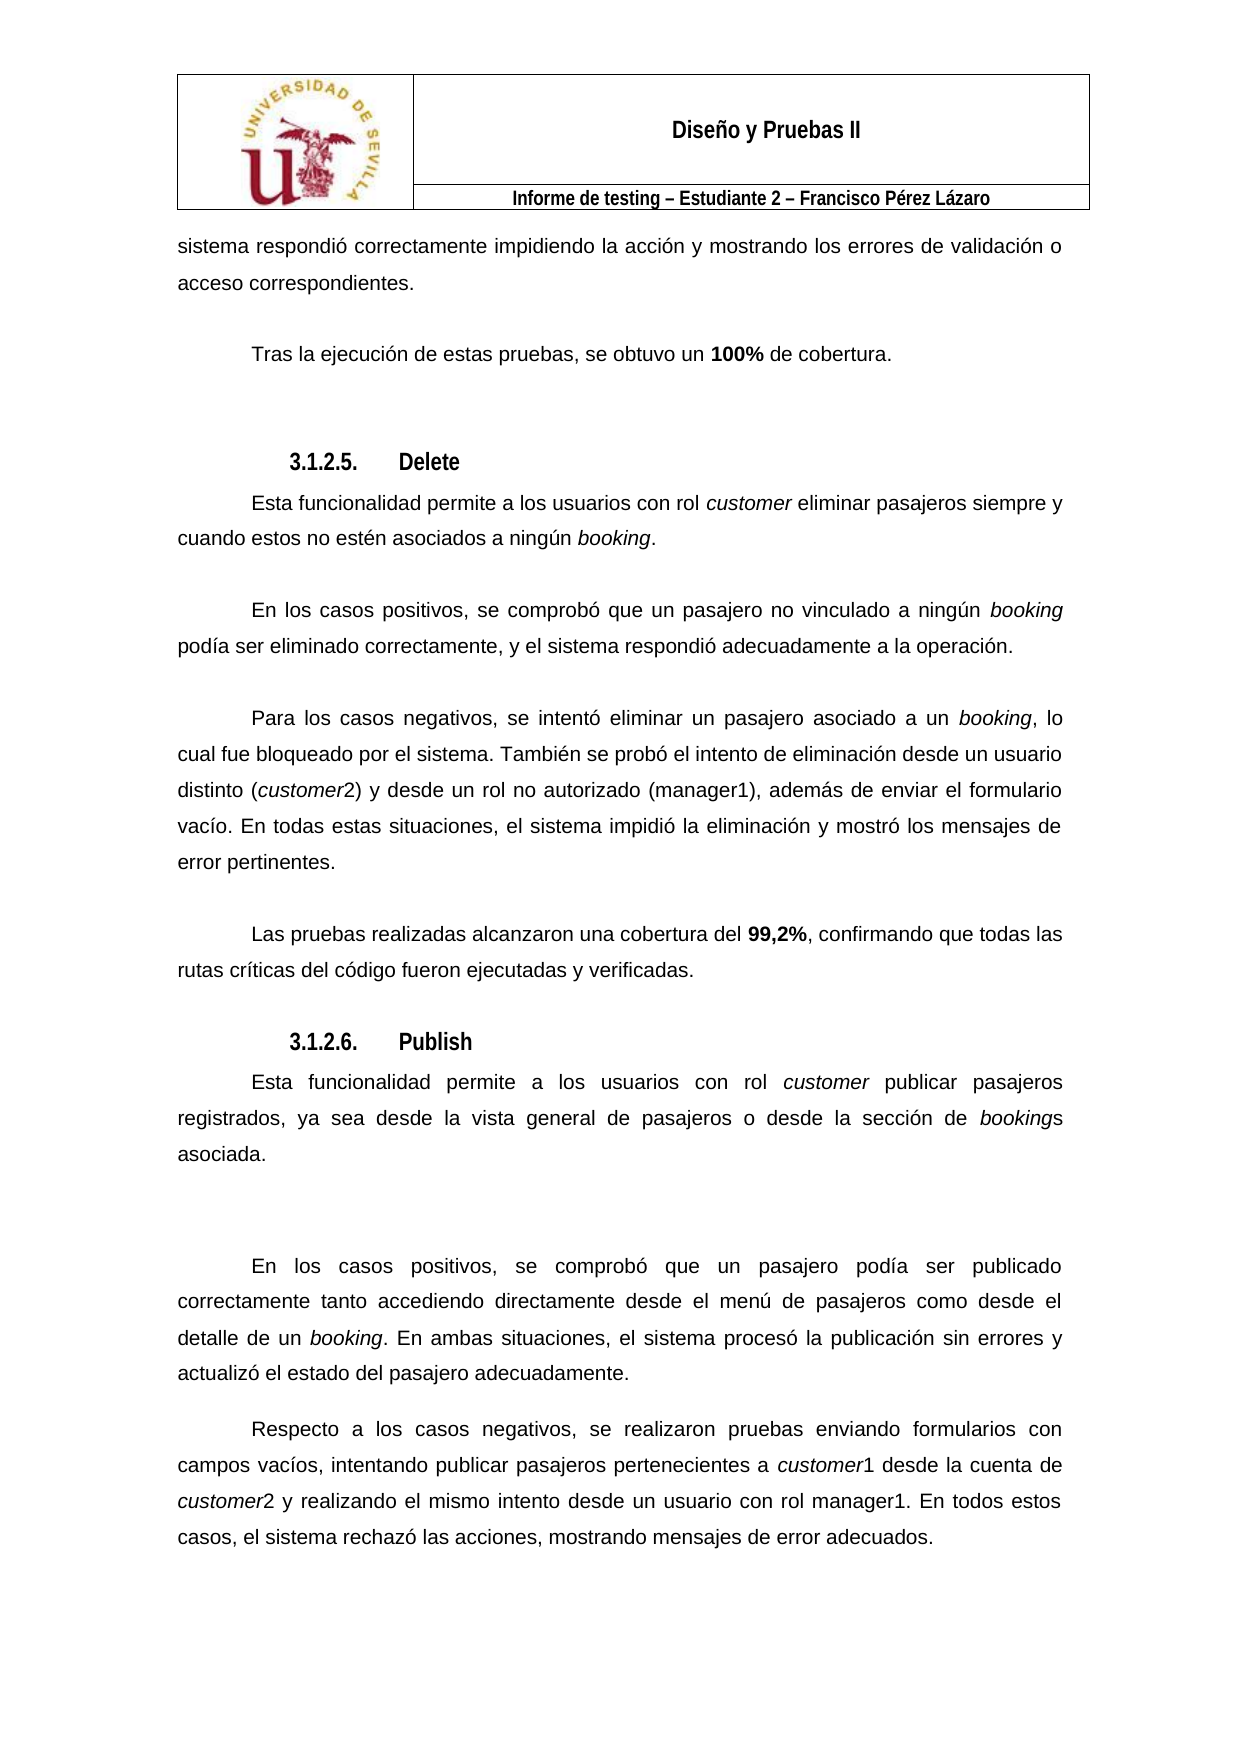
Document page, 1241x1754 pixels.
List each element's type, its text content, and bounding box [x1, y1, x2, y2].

text En los casos positivos, se comprobó que un pasajero no vinculado a ningún booking podía ser eliminado correctamente, y el sistema respondió adecuadamente a la operación. [177, 598, 1063, 658]
text Las pruebas realizadas alcanzaron una cobertura del 99,2%, confirmando que todas las rutas críticas del código fueron ejecutadas y verificadas. [177, 922, 1063, 981]
text Esta funcionalidad permite a los usuarios con rol customer eliminar pasajeros siempre y cuando estos no estén asociados a ningún booking. [177, 490, 1063, 550]
text Tras la ejecución de estas pruebas, se obtuvo un 100% de cobertura. [177, 342, 1063, 366]
text Esta funcionalidad permite a los usuarios con rol customer publicar pasajeros registrados, ya sea desde la vista general de pasajeros o desde la sección de bookings asociada. [177, 1070, 1063, 1166]
picture [240, 77, 381, 207]
text Para los casos negativos, se intentó eliminar un pasajero asociado a un booking, lo cual fue bloqueado por el sistema. También se probó el intento de eliminación desde un usuario distinto (customer2) y desde un rol no autorizado (manager1), además de enviar el formulario vacío. En todas estas situaciones, el sistema impidió la eliminación y mostró los mensajes de error pertinentes. [177, 706, 1063, 874]
subtitle Publish [289, 1027, 1063, 1055]
subtitle Delete [289, 447, 1063, 476]
